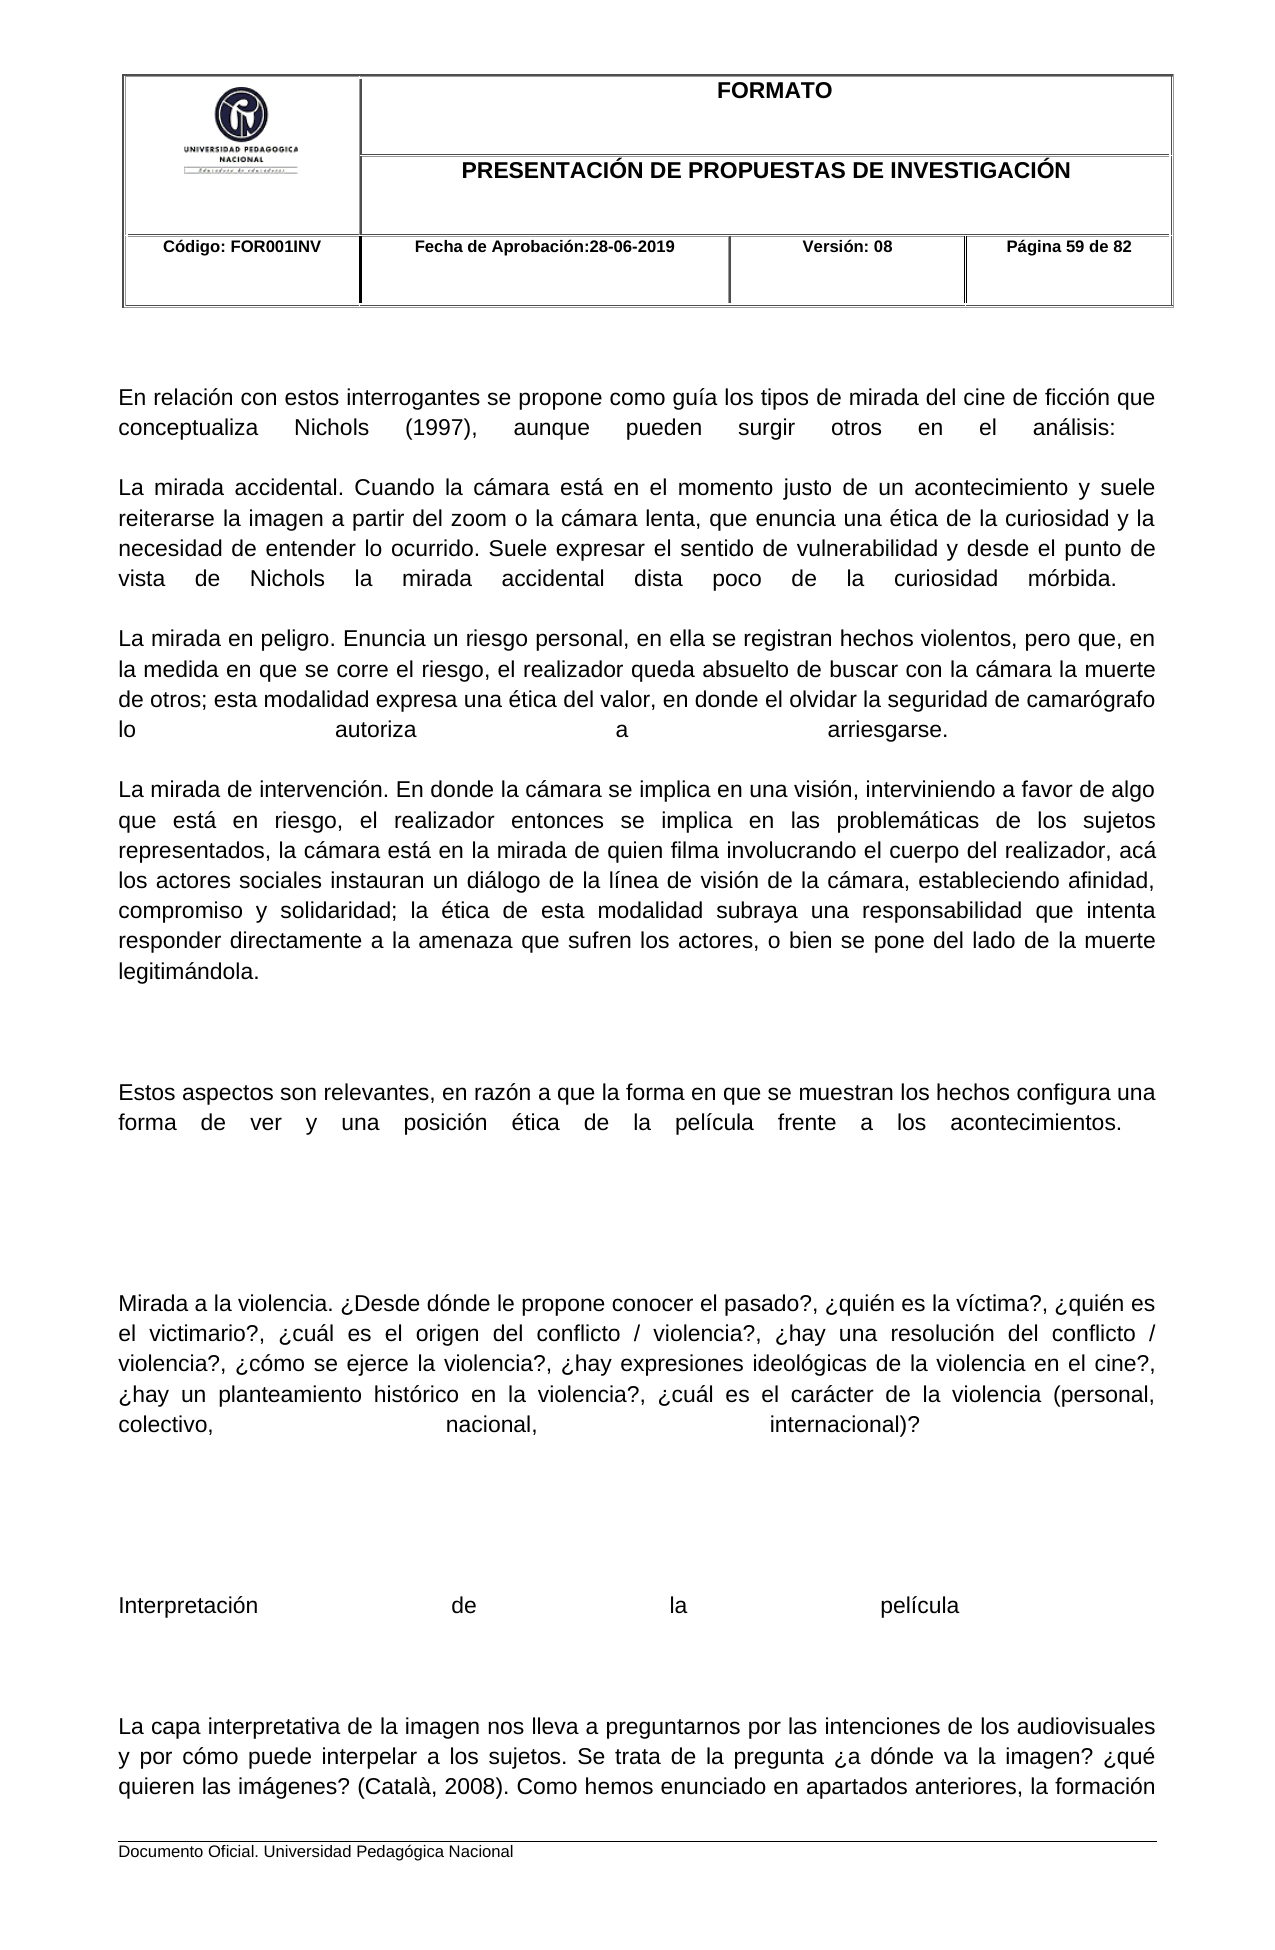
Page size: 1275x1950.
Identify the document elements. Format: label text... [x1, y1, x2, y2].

picture [184, 87, 300, 175]
